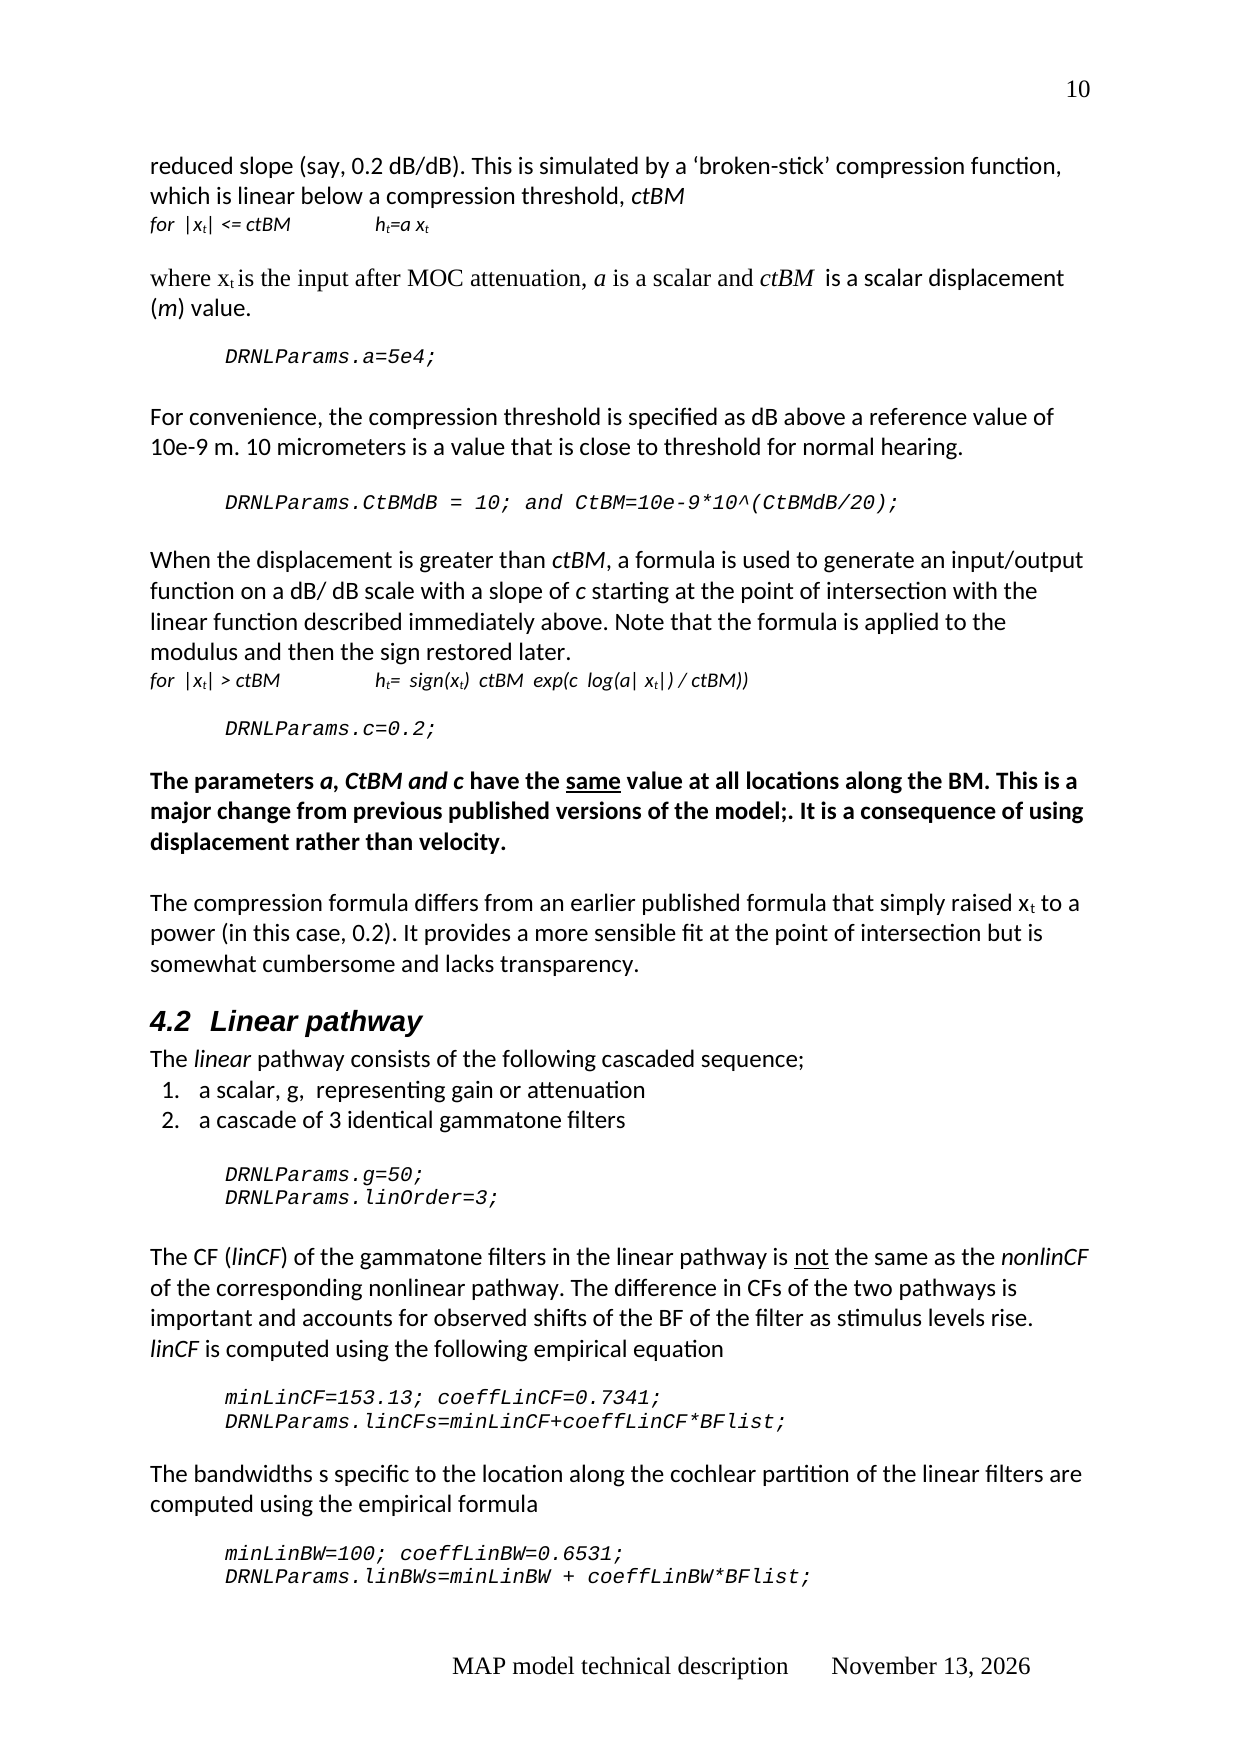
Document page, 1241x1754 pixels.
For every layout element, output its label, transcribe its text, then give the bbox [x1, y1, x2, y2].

text DRNLParams.a=5e4; [225, 347, 1090, 370]
list a cascade of 3 identical gammatone filters [161, 1104, 1090, 1135]
text DRNLParams.c=0.2; [225, 718, 1090, 741]
text DRNLParams.linBWs=minLinBW + coeffLinBW*BFlist; [225, 1566, 1090, 1590]
text minLinBW=100; coeffLinBW=0.6531; [225, 1543, 1090, 1566]
text DRNLParams.g=50; [150, 1164, 1090, 1187]
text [150, 150, 1090, 211]
text for |xt| > ctBM ht= sign(xt) ctBM exp(c log(a| xt|) / ctBM)) [150, 667, 1090, 692]
text When the displacement is greater than ctBM, a formula is used to generate an input/output function on a dB/ dB scale with a slope of c starting at the point of intersection with the linear function described immediately above. Note that the formula is applied to the modulus and then the sign restored later. [150, 545, 1090, 667]
text where xt is the input after MOC attenuation, a is a scalar and ctBM is a scalar displacement (m) value. [150, 262, 1090, 323]
list a scalar, g, representing gain or attenuation [161, 1074, 1090, 1104]
text DRNLParams.linOrder=3; [150, 1187, 1090, 1211]
text minLinCF=153.13; coeffLinCF=0.7341; [225, 1387, 1090, 1411]
text The compression formula differs from an earlier published formula that simply raised xt to a power (in this case, 0.2). It provides a more sensible fit at the point of intersection but is somewhat cumbersome and lacks transparency. [150, 887, 1090, 978]
text DRNLParams.CtBMdB = 10; and CtBM=10e-9*10^(CtBMdB/20); [150, 492, 1090, 516]
text The CF (linCF) of the gammatone filters in the linear pathway is not the same as the nonlinCF of the corresponding nonlinear pathway. The difference in CFs of the two pathways is important and accounts for observed shifts of the BF of the filter as stimulus levels rise. linCF is computed using the following empirical equation [150, 1241, 1090, 1363]
subtitle Linear pathway [150, 1003, 1090, 1037]
text The bandwidths s specific to the location along the cochlear partition of the linear filters are computed using the empirical formula [150, 1458, 1090, 1519]
text The linear pathway consists of the following cascaded sequence; [150, 1043, 1090, 1074]
text For convenience, the compression threshold is specified as dB above a reference value of 10e-9 m. 10 micrometers is a value that is close to threshold for normal hearing. [150, 401, 1090, 462]
text DRNLParams.linCFs=minLinCF+coeffLinCF*BFlist; [225, 1411, 1090, 1434]
text for |xt| <= ctBM ht=a xt [150, 211, 1090, 236]
text The parameters a, CtBM and c have the same value at all locations along the BM. This is a major change from previous published versions of the model;. It is a consequence of using displacement rather than velocity. [150, 765, 1090, 856]
